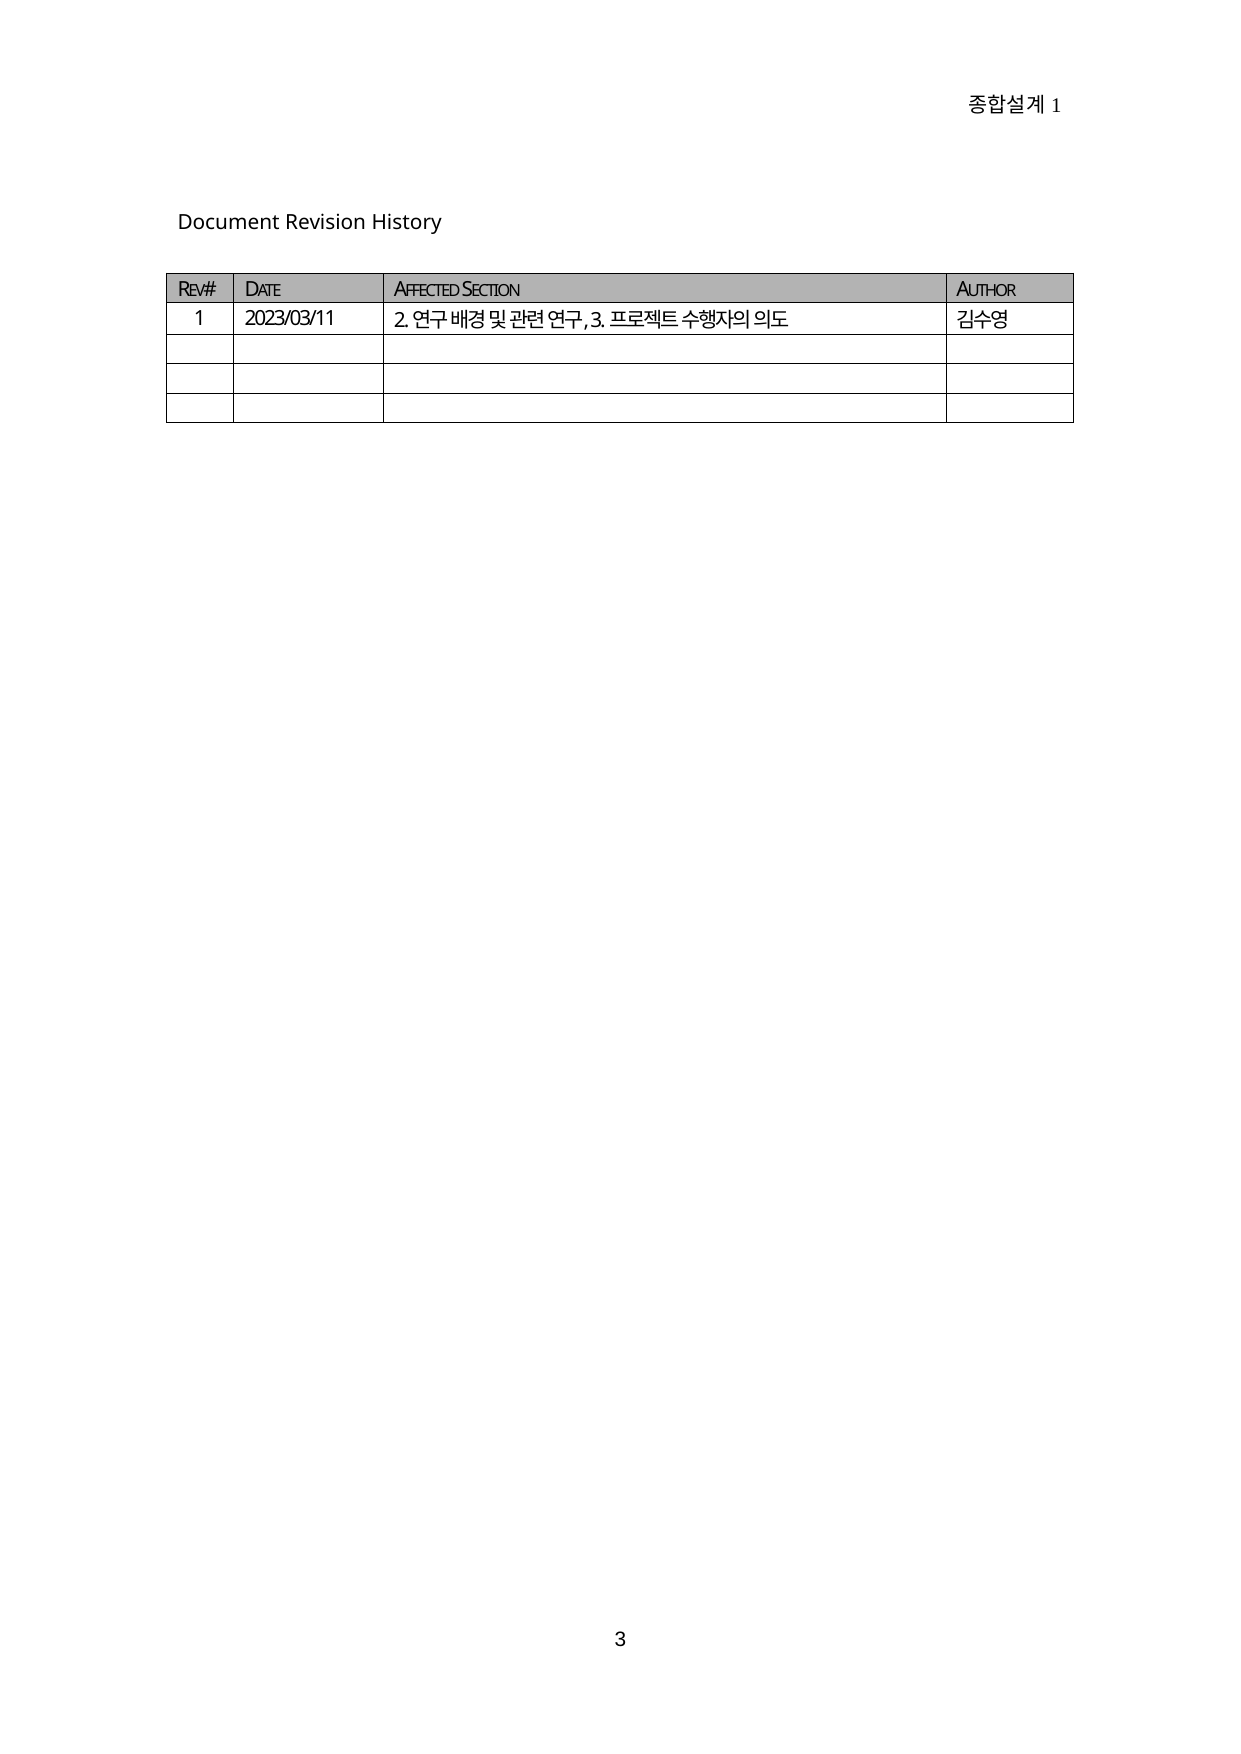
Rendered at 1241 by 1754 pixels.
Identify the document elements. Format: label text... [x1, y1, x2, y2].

table_header Rev# [167, 274, 233, 302]
table_cell [384, 335, 946, 363]
table_cell [947, 394, 1073, 422]
table_cell 김수영 [947, 303, 1073, 333]
table_cell [947, 335, 1073, 363]
table_cell [947, 364, 1073, 392]
table_cell 2. 연구 배경 및 관련 연구, 3. 프로젝트 수행자의 의도 [384, 303, 946, 333]
table_cell [234, 364, 383, 392]
table_header Author [947, 274, 1073, 302]
table_cell [234, 394, 383, 422]
table_cell [167, 335, 233, 363]
table_header Date [234, 274, 383, 302]
table_cell [384, 394, 946, 422]
table_cell 1 [167, 303, 233, 333]
table_cell [167, 364, 233, 392]
table_cell [384, 364, 946, 392]
text Document Revision History [177, 207, 1063, 235]
table_cell 2023/03/11 [234, 303, 383, 333]
table_cell [234, 335, 383, 363]
table_cell [167, 394, 233, 422]
table_header Affected Section [384, 274, 946, 302]
